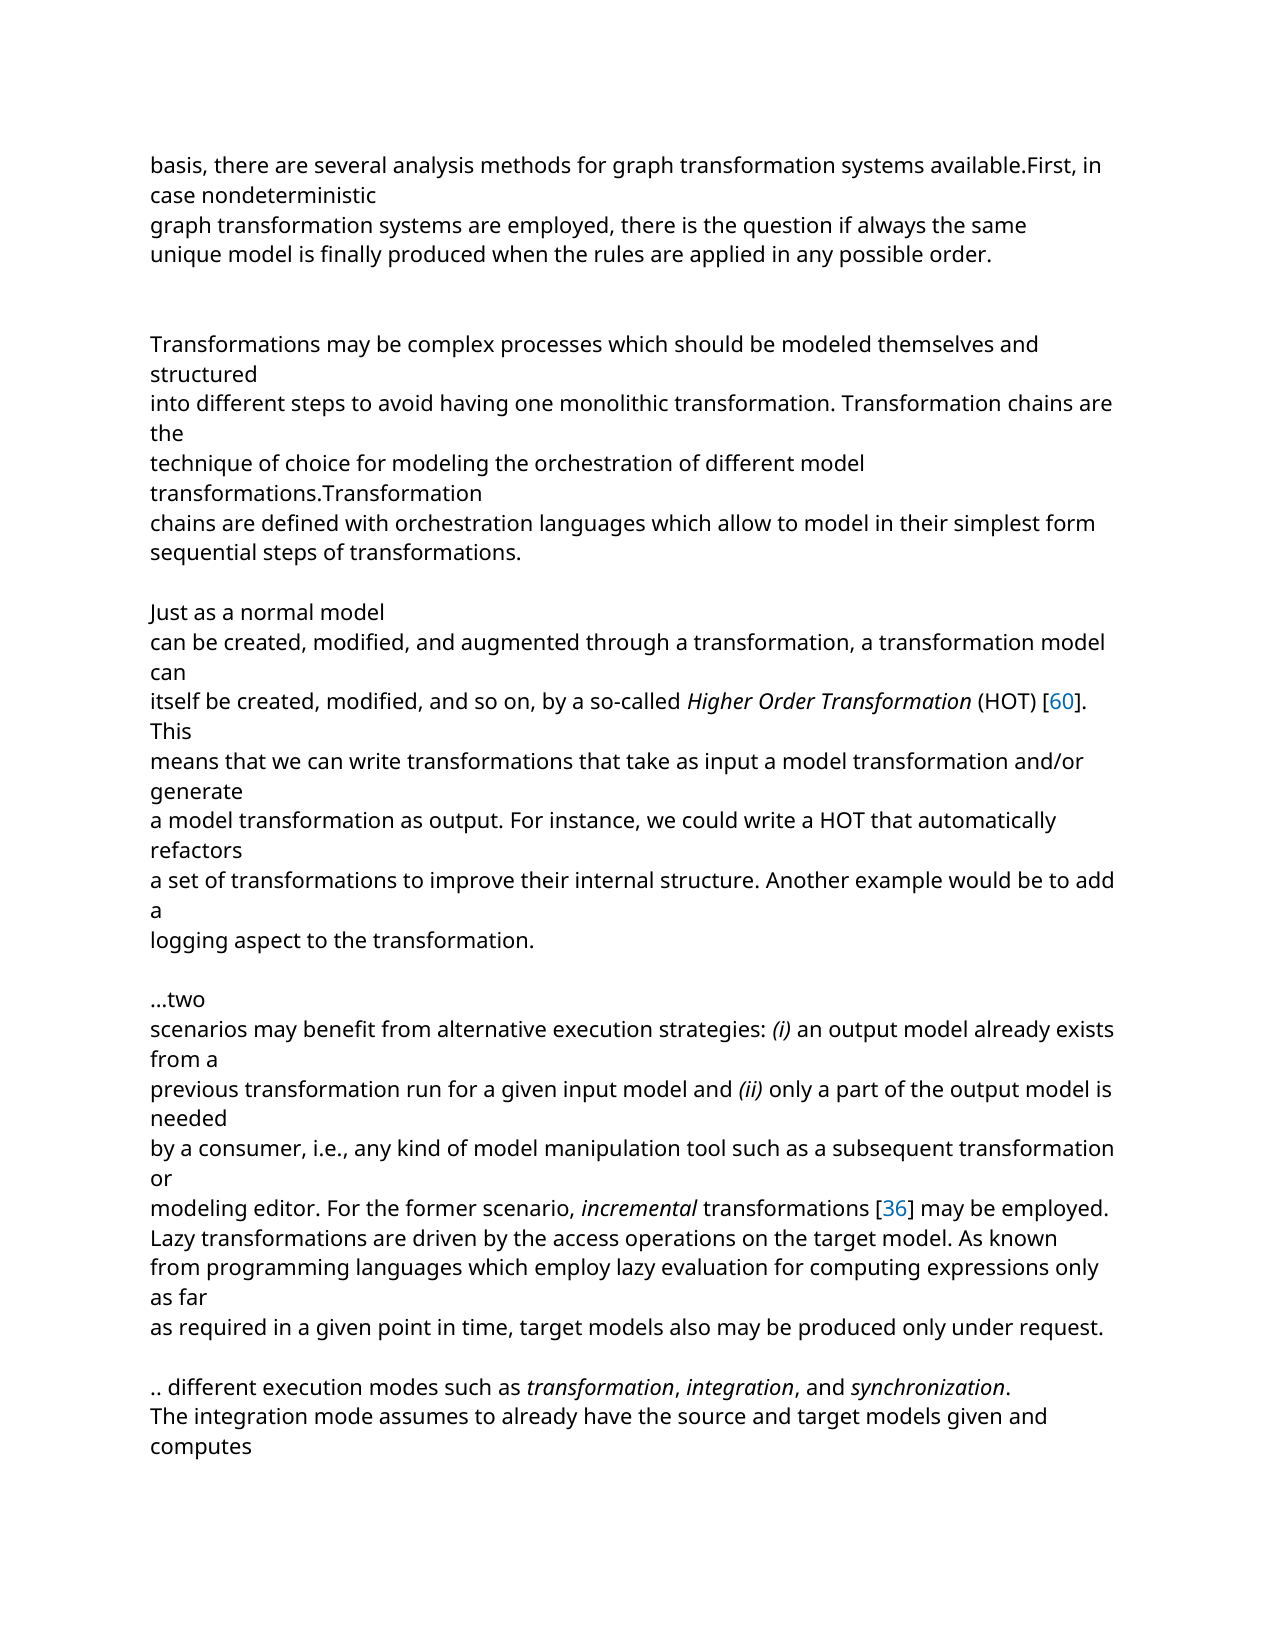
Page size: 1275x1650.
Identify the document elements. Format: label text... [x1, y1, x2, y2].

text scenarios may benefit from alternative execution strategies: (i) an output model already exists from a [150, 1014, 1125, 1073]
text Lazy transformations are driven by the access operations on the target model. As known [150, 1222, 1125, 1252]
text can be created, modified, and augmented through a transformation, a transformation model can [150, 627, 1125, 686]
text .. different execution modes such as transformation, integration, and synchronization. [150, 1371, 1125, 1401]
text previous transformation run for a given input model and (ii) only a part of the output model is needed [150, 1073, 1125, 1133]
text itself be created, modified, and so on, by a so-called Higher Order Transformation (HOT) [60]. This [150, 686, 1125, 746]
text graph transformation systems are employed, there is the question if always the same [150, 209, 1125, 239]
text basis, there are several analysis methods for graph transformation systems available.First, in case nondeterministic [150, 150, 1125, 209]
text Transformations may be complex processes which should be modeled themselves and structured [150, 329, 1125, 388]
text …two [150, 984, 1125, 1014]
text into different steps to avoid having one monolithic transformation. Transformation chains are the [150, 388, 1125, 448]
text modeling editor. For the former scenario, incremental transformations [36] may be employed. [150, 1193, 1125, 1222]
text chains are defined with orchestration languages which allow to model in their simplest form [150, 507, 1125, 537]
text The integration mode assumes to already have the source and target models given and computes [150, 1401, 1125, 1461]
text a set of transformations to improve their internal structure. Another example would be to add a [150, 865, 1125, 924]
text sequential steps of transformations. [150, 537, 1125, 567]
text by a consumer, i.e., any kind of model manipulation tool such as a subsequent transformation or [150, 1133, 1125, 1193]
text logging aspect to the transformation. [150, 924, 1125, 954]
text a model transformation as output. For instance, we could write a HOT that automatically refactors [150, 805, 1125, 865]
text as required in a given point in time, target models also may be produced only under request. [150, 1312, 1125, 1342]
text from programming languages which employ lazy evaluation for computing expressions only as far [150, 1252, 1125, 1312]
text technique of choice for modeling the orchestration of different model transformations.Transformation [150, 448, 1125, 507]
text means that we can write transformations that take as input a model transformation and/or generate [150, 746, 1125, 805]
text unique model is finally produced when the rules are applied in any possible order. [150, 239, 1125, 269]
text Just as a normal model [150, 597, 1125, 627]
